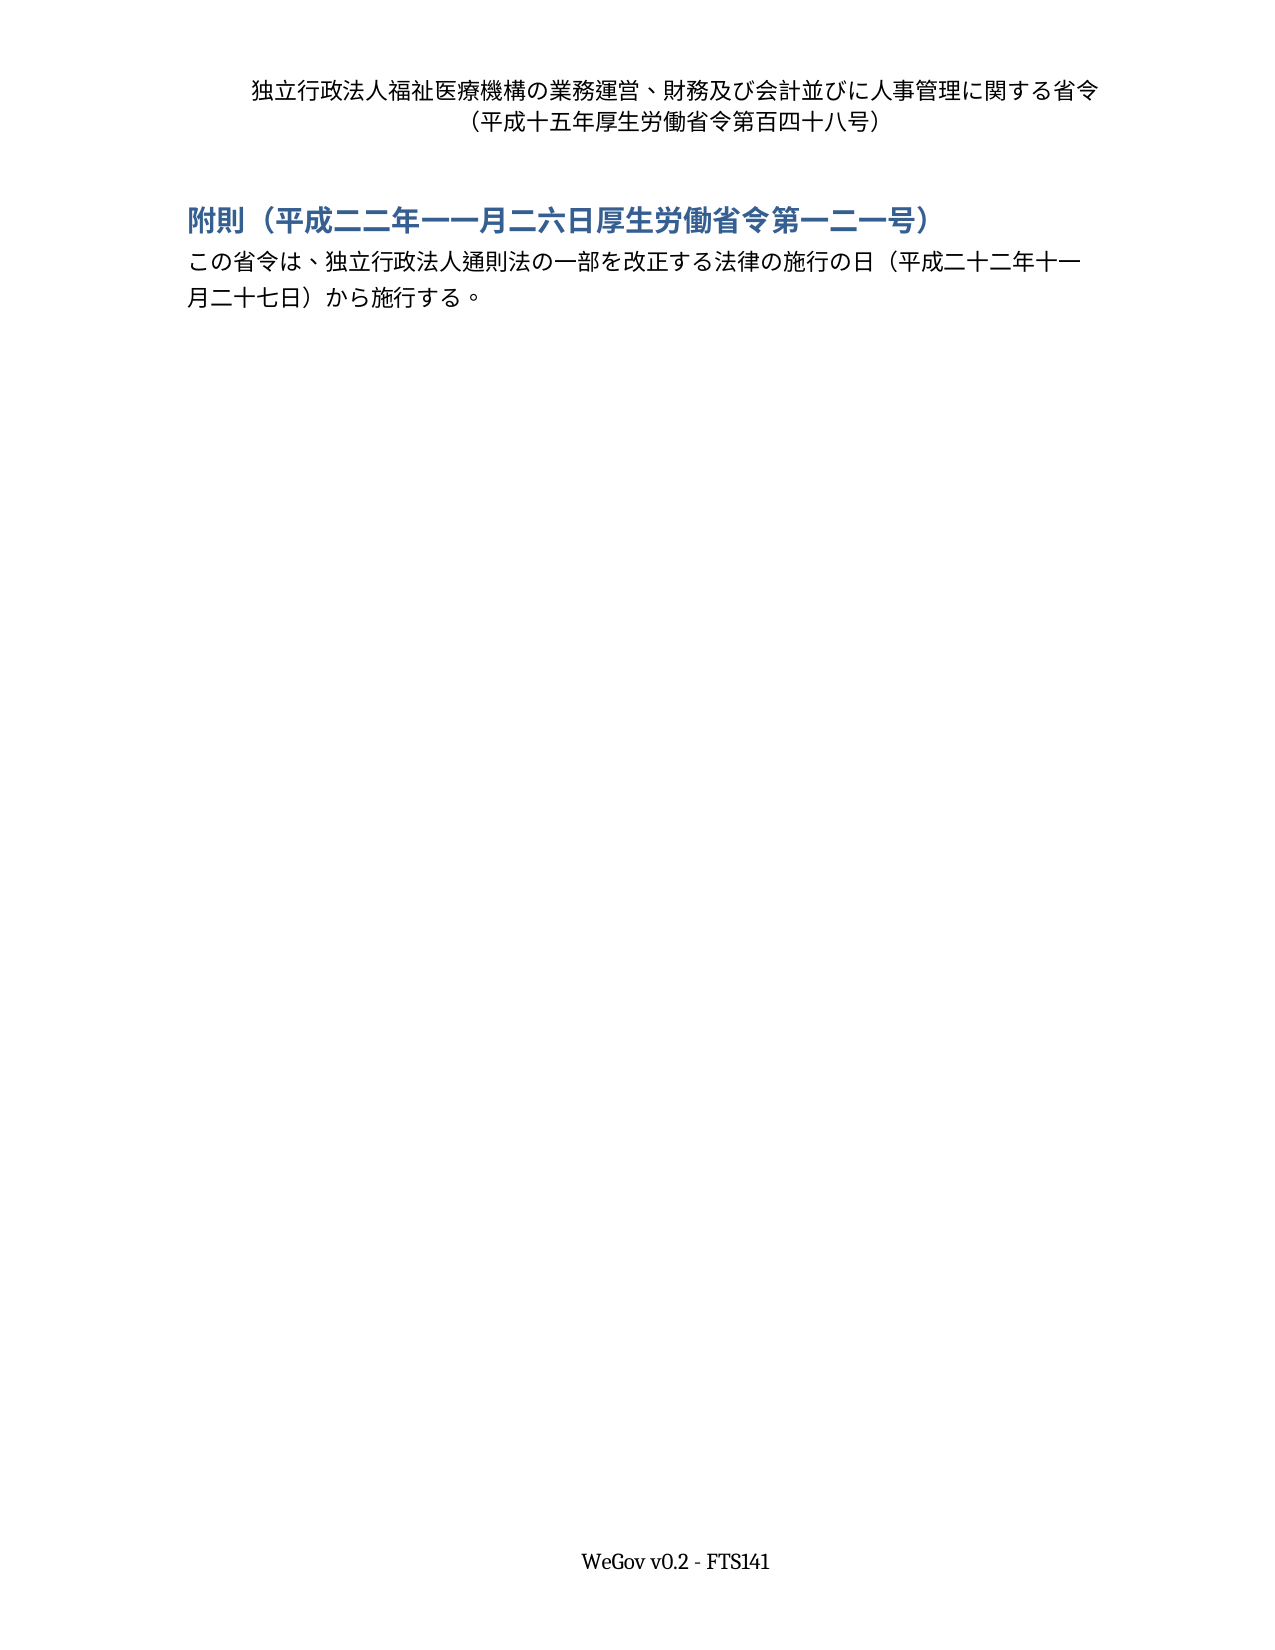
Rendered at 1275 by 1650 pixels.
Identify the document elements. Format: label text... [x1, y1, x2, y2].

text この省令は、独立行政法人通則法の一部を改正する法律の施行の日（平成二十二年十一月二十七日）から施行する。 [187, 246, 1087, 313]
subtitle 附則（平成二二年一一月二六日厚生労働省令第一二一号） [187, 200, 1087, 240]
